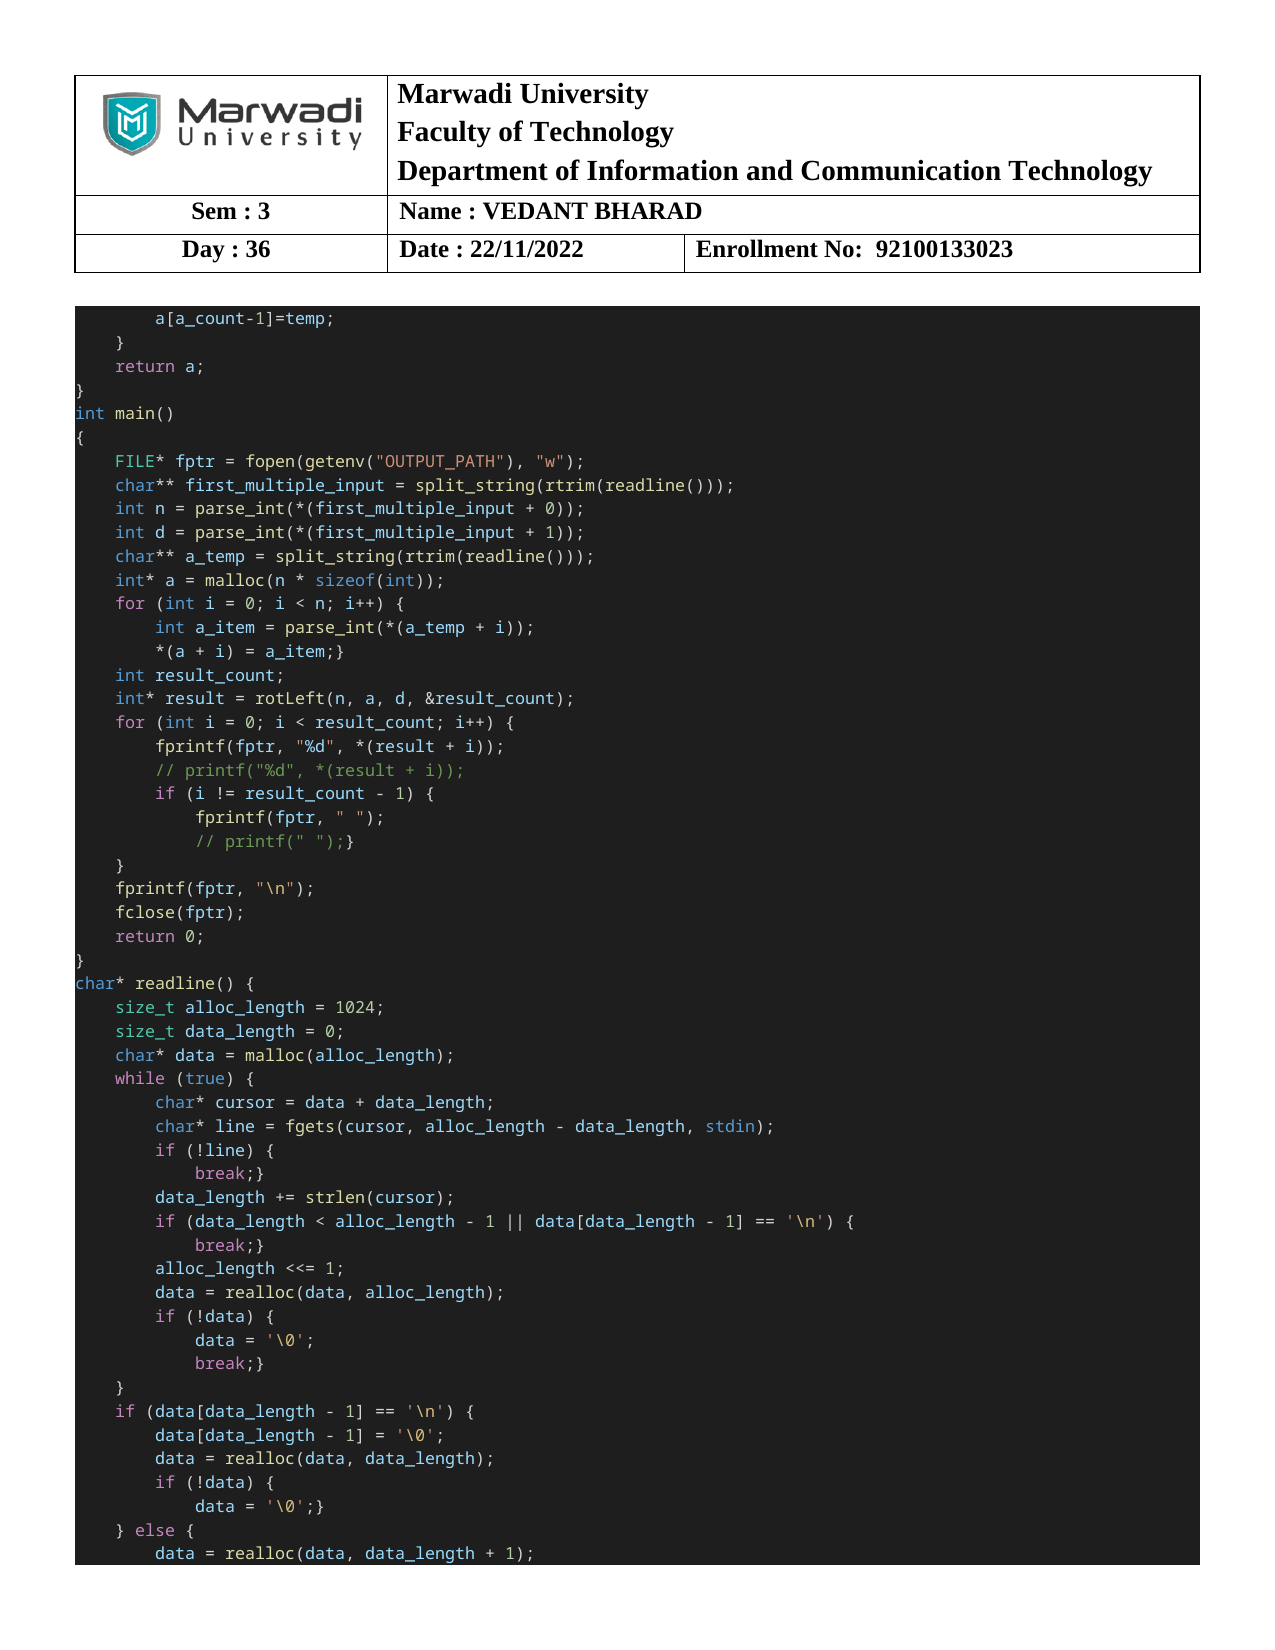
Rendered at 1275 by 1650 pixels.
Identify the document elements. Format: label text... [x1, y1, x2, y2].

text if (!line) { [75, 1137, 1200, 1161]
text int* result = rotLeft(n, a, d, &result_count); [75, 686, 1200, 710]
text } [75, 947, 1200, 971]
text } [75, 1375, 1200, 1398]
text return a; [75, 353, 1200, 377]
text } else { [75, 1517, 1200, 1541]
text if (!data) { [75, 1303, 1200, 1327]
text } [75, 330, 1200, 353]
text int result_count; [75, 662, 1200, 686]
text fprintf(fptr, "%d", *(result + i)); [75, 733, 1200, 757]
text char* cursor = data + data_length; [75, 1090, 1200, 1113]
text for (int i = 0; i < n; i++) { [75, 591, 1200, 615]
picture [87, 76, 377, 172]
text } [75, 377, 1200, 401]
text data = realloc(data, alloc_length); [75, 1280, 1200, 1303]
text data = '\0'; [75, 1327, 1200, 1351]
text fprintf(fptr, "\n"); [75, 876, 1200, 900]
text break;} [75, 1351, 1200, 1375]
text } [75, 852, 1200, 876]
text char* line = fgets(cursor, alloc_length - data_length, stdin); [75, 1113, 1200, 1137]
text for (int i = 0; i < result_count; i++) { [75, 710, 1200, 733]
text if (i != result_count - 1) { [75, 781, 1200, 805]
text break;} [75, 1161, 1200, 1185]
text while (true) { [75, 1066, 1200, 1090]
text int* a = malloc(n * sizeof(int)); [75, 567, 1200, 591]
text data = '\0';} [75, 1493, 1200, 1517]
text char* readline() { [75, 971, 1200, 995]
text if (data[data_length - 1] == '\n') { [75, 1398, 1200, 1422]
text FILE* fptr = fopen(getenv("OUTPUT_PATH"), "w"); [75, 448, 1200, 472]
text // printf("%d", *(result + i)); [75, 757, 1200, 781]
text char** first_multiple_input = split_string(rtrim(readline())); [75, 472, 1200, 496]
text if (!data) { [75, 1470, 1200, 1493]
text fprintf(fptr, " "); [75, 805, 1200, 828]
text char** a_temp = split_string(rtrim(readline())); [75, 543, 1200, 567]
text int d = parse_int(*(first_multiple_input + 1)); [75, 520, 1200, 543]
text data_length += strlen(cursor); [75, 1185, 1200, 1208]
text { [75, 425, 1200, 448]
text return 0; [75, 923, 1200, 947]
text int main() [75, 401, 1200, 425]
text fclose(fptr); [75, 900, 1200, 923]
text int a_item = parse_int(*(a_temp + i)); [75, 615, 1200, 638]
text size_t data_length = 0; [75, 1018, 1200, 1042]
text size_t alloc_length = 1024; [75, 995, 1200, 1018]
text // printf(" ");} [75, 828, 1200, 852]
text alloc_length <<= 1; [75, 1256, 1200, 1280]
text char* data = malloc(alloc_length); [75, 1042, 1200, 1066]
text *(a + i) = a_item;} [75, 638, 1200, 662]
text if (data_length < alloc_length - 1 || data[data_length - 1] == '\n') { [75, 1208, 1200, 1232]
text break;} [75, 1232, 1200, 1256]
text data[data_length - 1] = '\0'; [75, 1422, 1200, 1446]
text data = realloc(data, data_length); [75, 1446, 1200, 1470]
text data = realloc(data, data_length + 1); [75, 1541, 1200, 1565]
text a[a_count-1]=temp; [75, 306, 1200, 330]
text int n = parse_int(*(first_multiple_input + 0)); [75, 496, 1200, 520]
